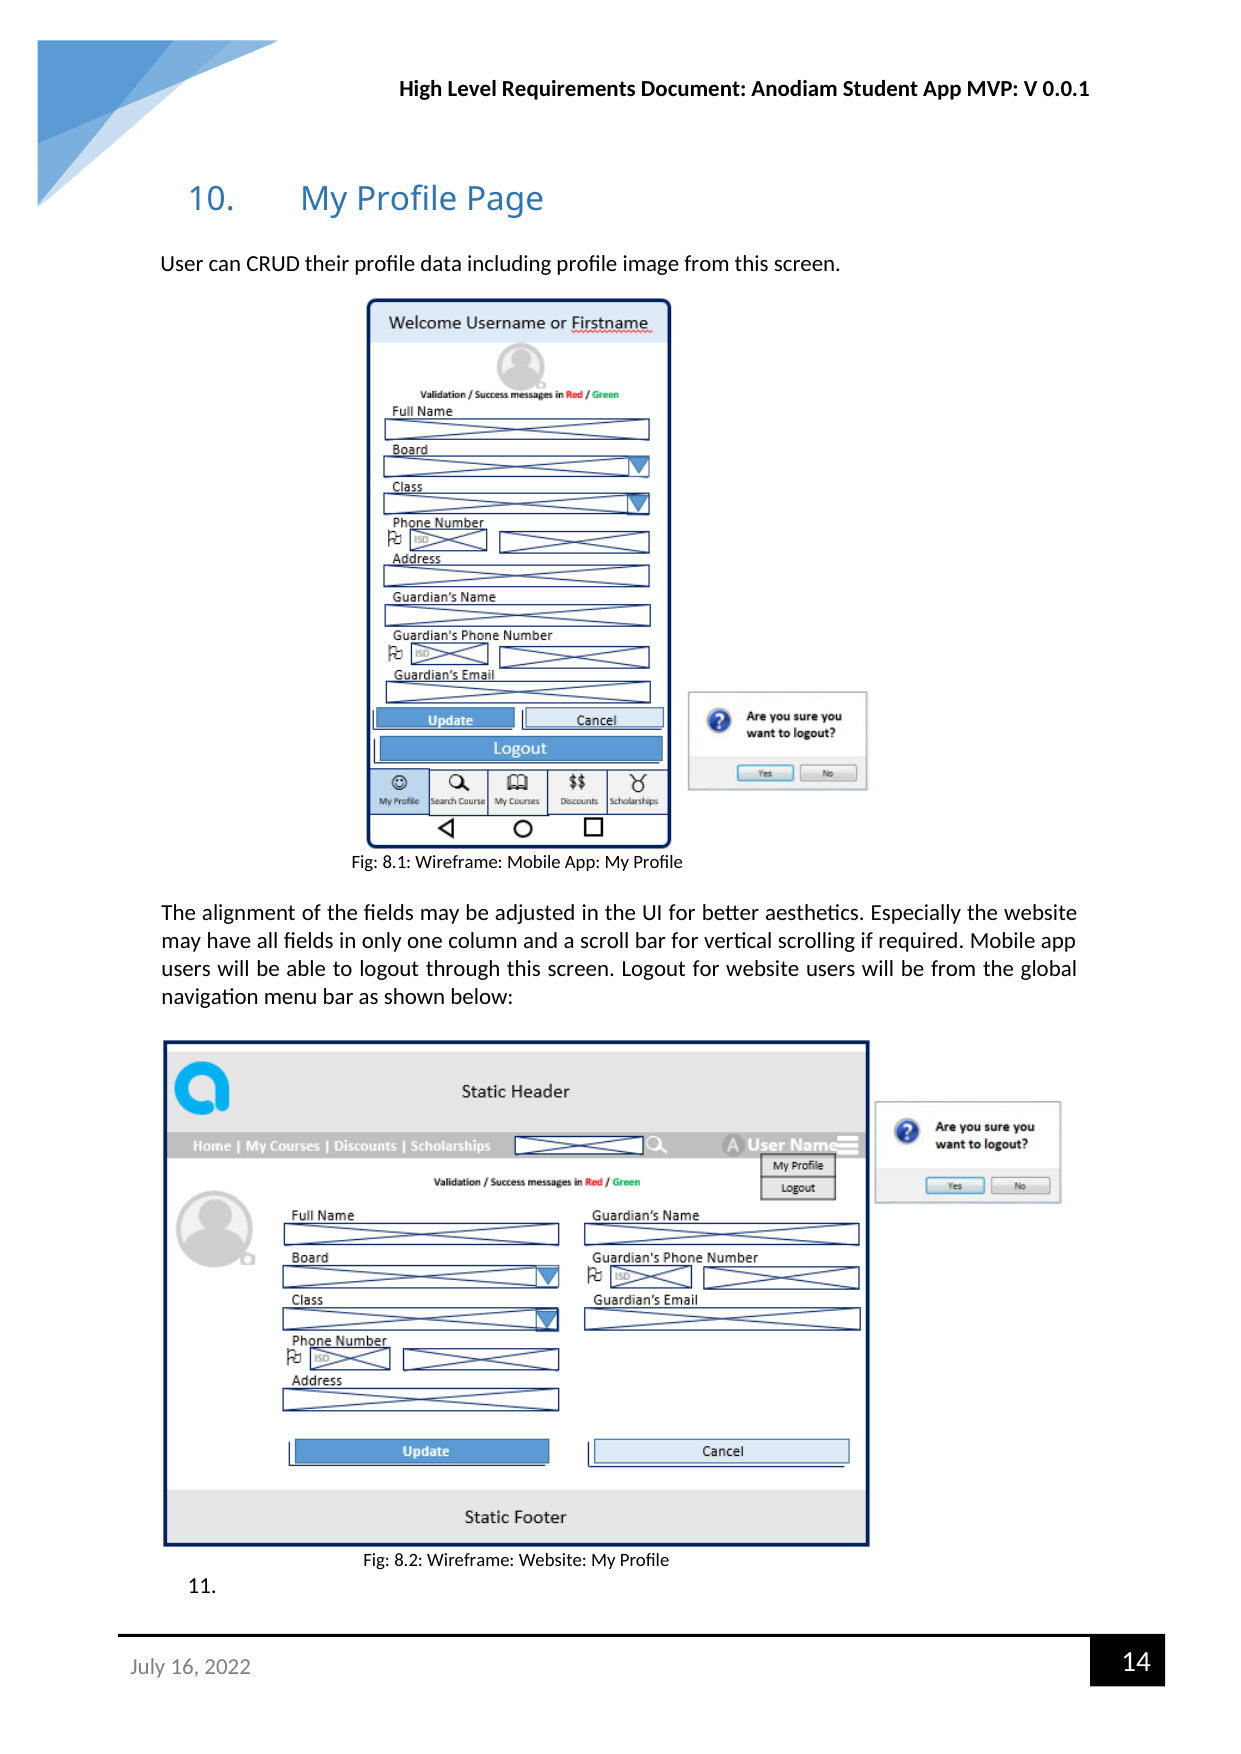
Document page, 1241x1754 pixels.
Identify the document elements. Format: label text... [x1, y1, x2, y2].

picture [37, 40, 279, 209]
text User can CRUD their profile data including profile image from this screen. [150, 249, 1090, 277]
table_header Fig: 8.1: Wireframe: Mobile App: My Profile [150, 296, 1090, 873]
subtitle My Profile Page [187, 175, 1090, 220]
table_cell The alignment of the fields may be adjusted in the UI for better aesthetics. Especially the website may have all fields in only one column and a scroll bar for vertical scrolling if required. Mobile app users will be able to logout through this screen. Logout for website users will be from the global navigation menu bar as shown below: [150, 874, 1090, 1038]
picture [161, 1038, 1067, 1548]
table_cell Fig: 8.2: Wireframe: Website: My Profile [150, 1039, 1090, 1571]
picture [362, 295, 879, 851]
